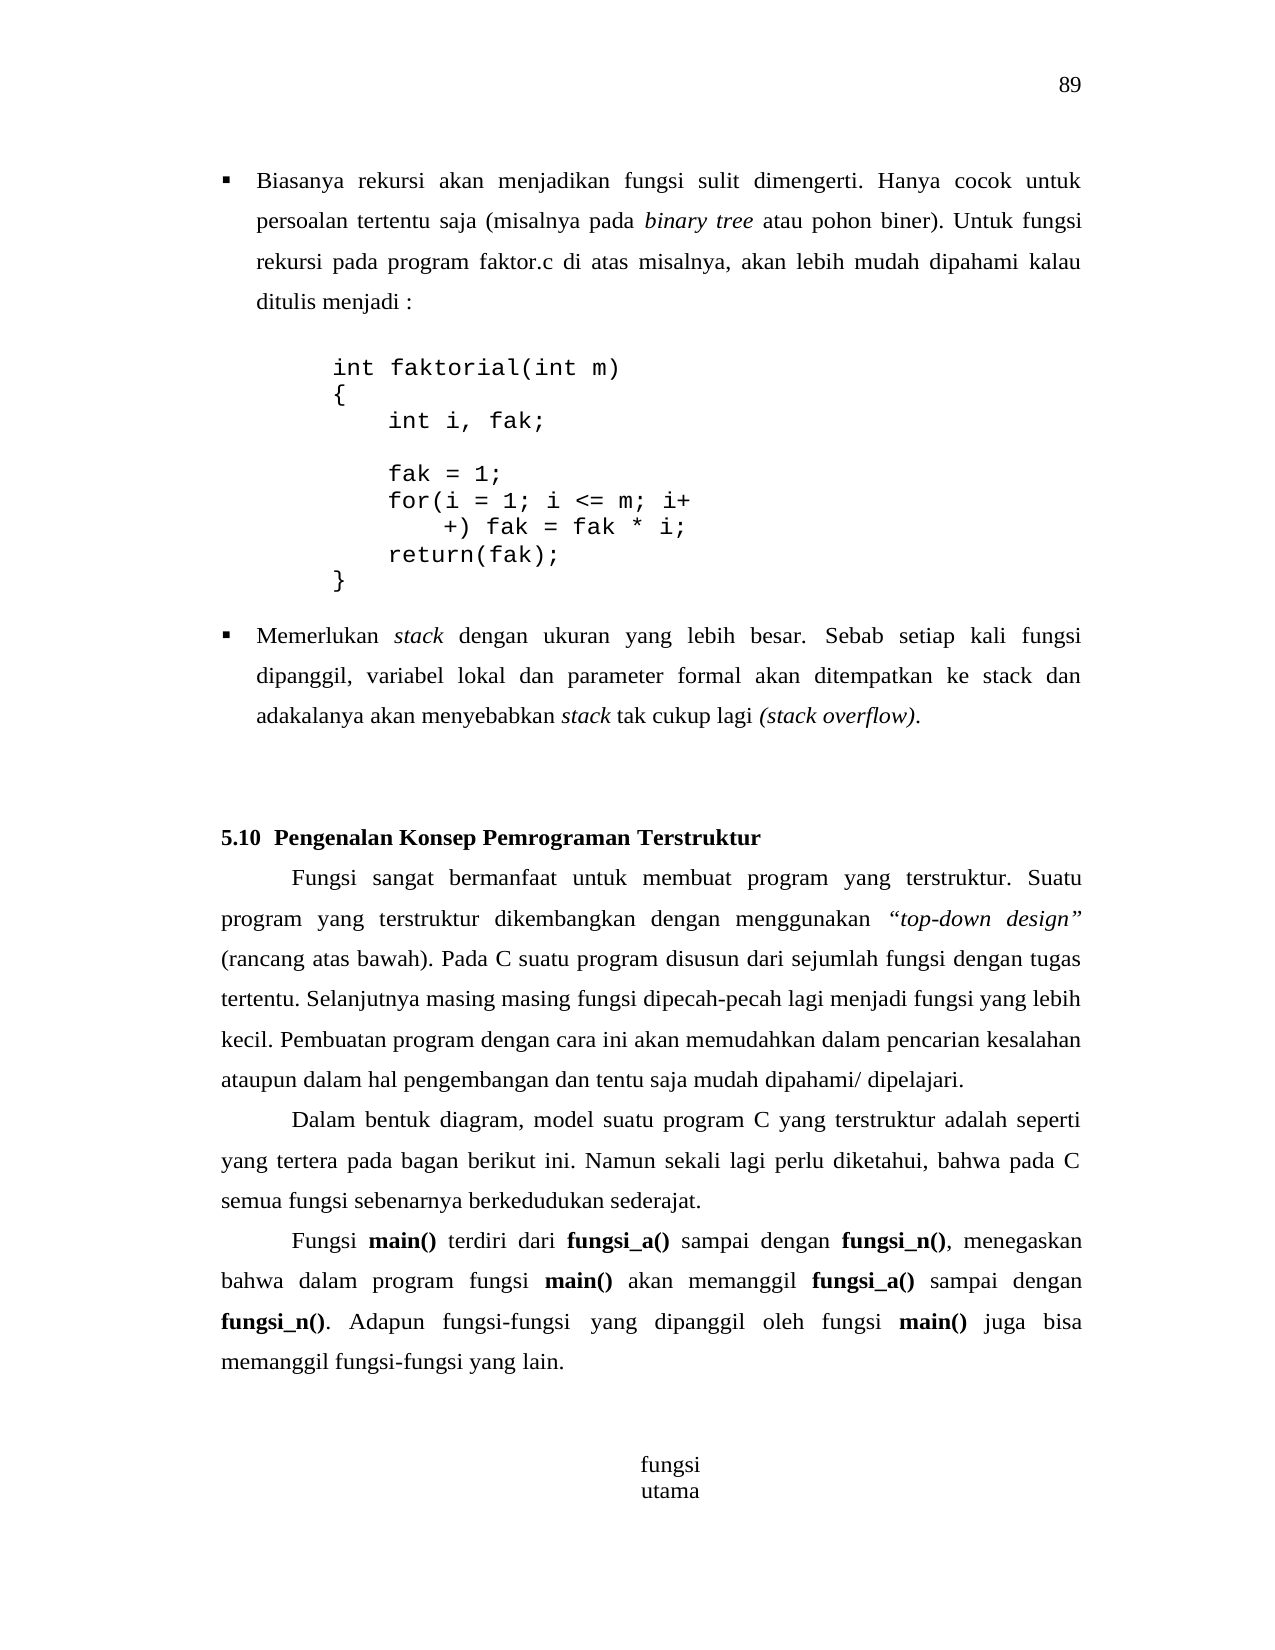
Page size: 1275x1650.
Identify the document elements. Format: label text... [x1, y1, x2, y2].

list Memerlukan stack dengan ukuran yang lebih besar. Sebab setiap kali fungsi dipanggil, variabel lokal dan parameter formal akan ditempatkan ke stack dan adakalanya akan menyebabkan stack tak cukup lagi (stack overflow). [221, 622, 1082, 729]
text int i, fak; [388, 409, 1096, 435]
text Dalam bentuk diagram, model suatu program C yang terstruktur adalah seperti yang tertera pada bagan berikut ini. Namun sekali lagi perlu diketahui, bahwa pada C semua fungsi sebenarnya berkedudukan sederajat. [221, 1106, 1082, 1213]
text Fungsi main() terdiri dari fungsi_a() sampai dengan fungsi_n(), menegaskan bahwa dalam program fungsi main() akan memanggil fungsi_a() sampai dengan fungsi_n(). Adapun fungsi-fungsi yang dipanggil oleh fungsi main() juga bisa memanggil fungsi-fungsi yang lain. [221, 1227, 1083, 1374]
list Biasanya rekursi akan menjadikan fungsi sulit dimengerti. Hanya cocok untuk persoalan tertentu saja (misalnya pada binary tree atau pohon biner). Untuk fungsi rekursi pada program faktor.c di atas misalnya, akan lebih mudah dipahami kalau ditulis menjadi : [221, 167, 1083, 314]
text { [332, 382, 1096, 408]
text for(i = 1; i <= m; i++) fak = fak * i; [387, 489, 712, 542]
text return(fak); [388, 542, 1096, 568]
subtitle Pengenalan Konsep Pemrograman Terstruktur [221, 824, 1096, 851]
text Fungsi sangat bermanfaat untuk membuat program yang terstruktur. Suatu program yang terstruktur dikembangkan dengan menggunakan “top-down design” (rancang atas bawah). Pada C suatu program disusun dari sejumlah fungsi dengan tugas tertentu. Selanjutnya masing masing fungsi dipecah-pecah lagi menjadi fungsi yang lebih kecil. Pembuatan program dengan cara ini akan memudahkan dalam pencarian kesalahan ataupun dalam hal pengembangan dan tentu saja mudah dipahami/ dipelajari. [221, 864, 1082, 1092]
text int faktorial(int m) [332, 356, 1096, 382]
text fak = 1; [388, 462, 1096, 488]
text } [332, 569, 1096, 595]
